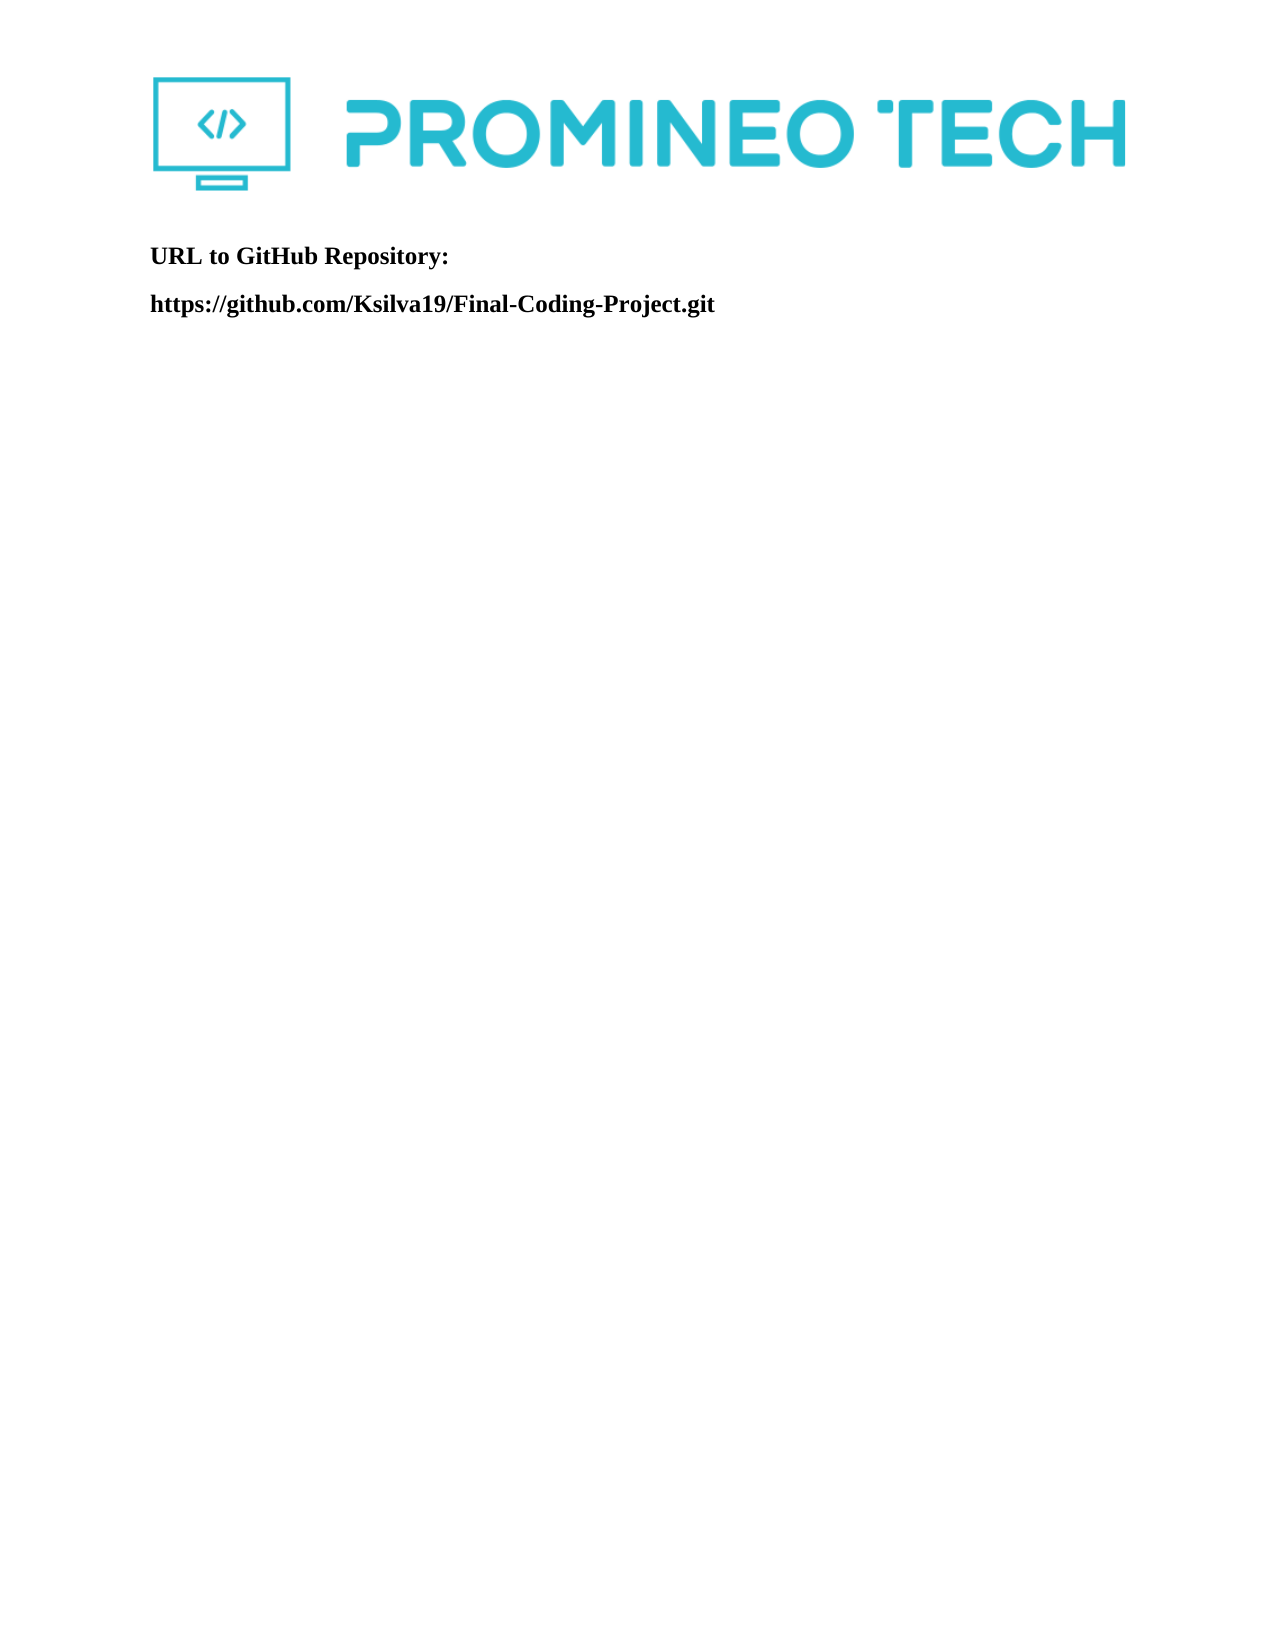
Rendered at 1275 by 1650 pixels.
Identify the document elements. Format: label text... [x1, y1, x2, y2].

text URL to GitHub Repository: [150, 241, 1125, 270]
text https://github.com/Ksilva19/Final-Coding-Project.git [150, 289, 1125, 318]
picture [150, 75, 1125, 194]
